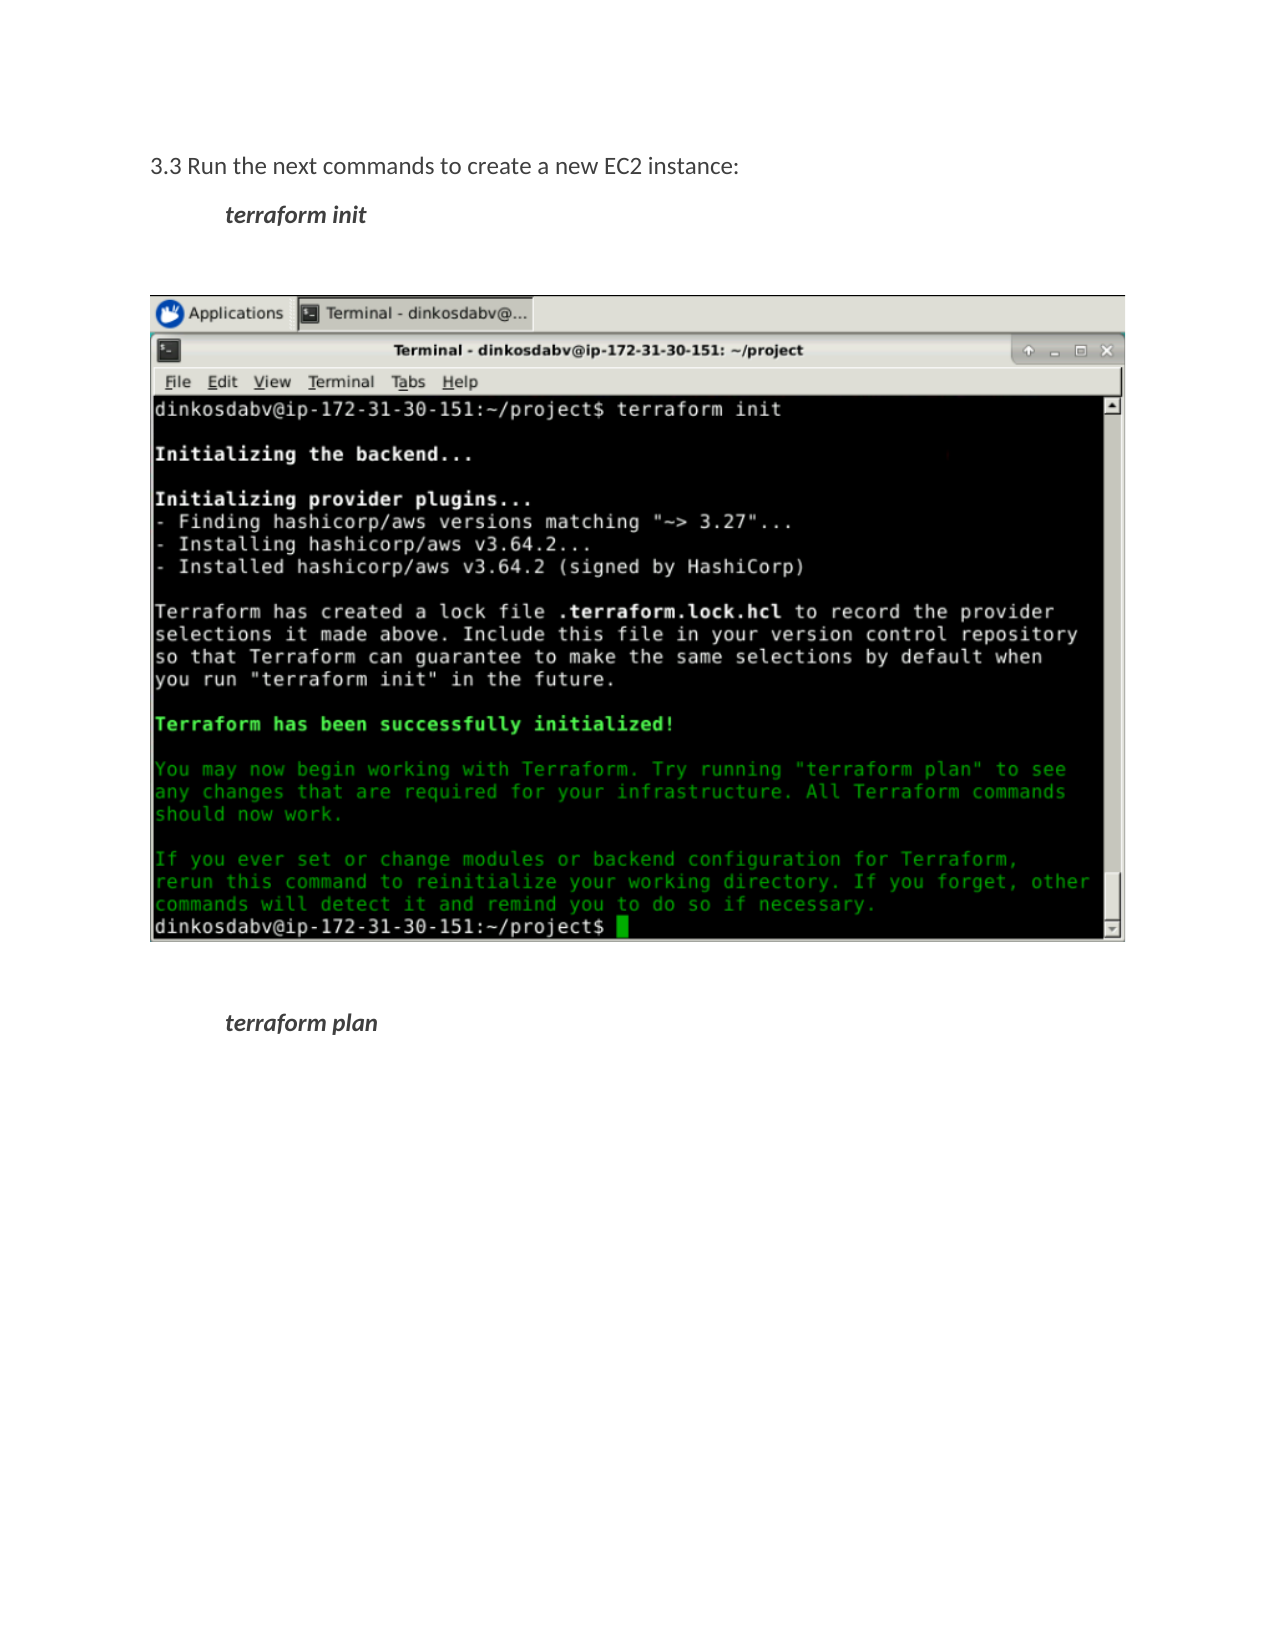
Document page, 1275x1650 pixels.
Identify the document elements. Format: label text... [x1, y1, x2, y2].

picture [150, 295, 1125, 942]
text terraform init [225, 199, 1125, 230]
text terraform plan [225, 1007, 1125, 1038]
text 3.3 Run the next commands to create a new EC2 instance: [150, 150, 1125, 181]
